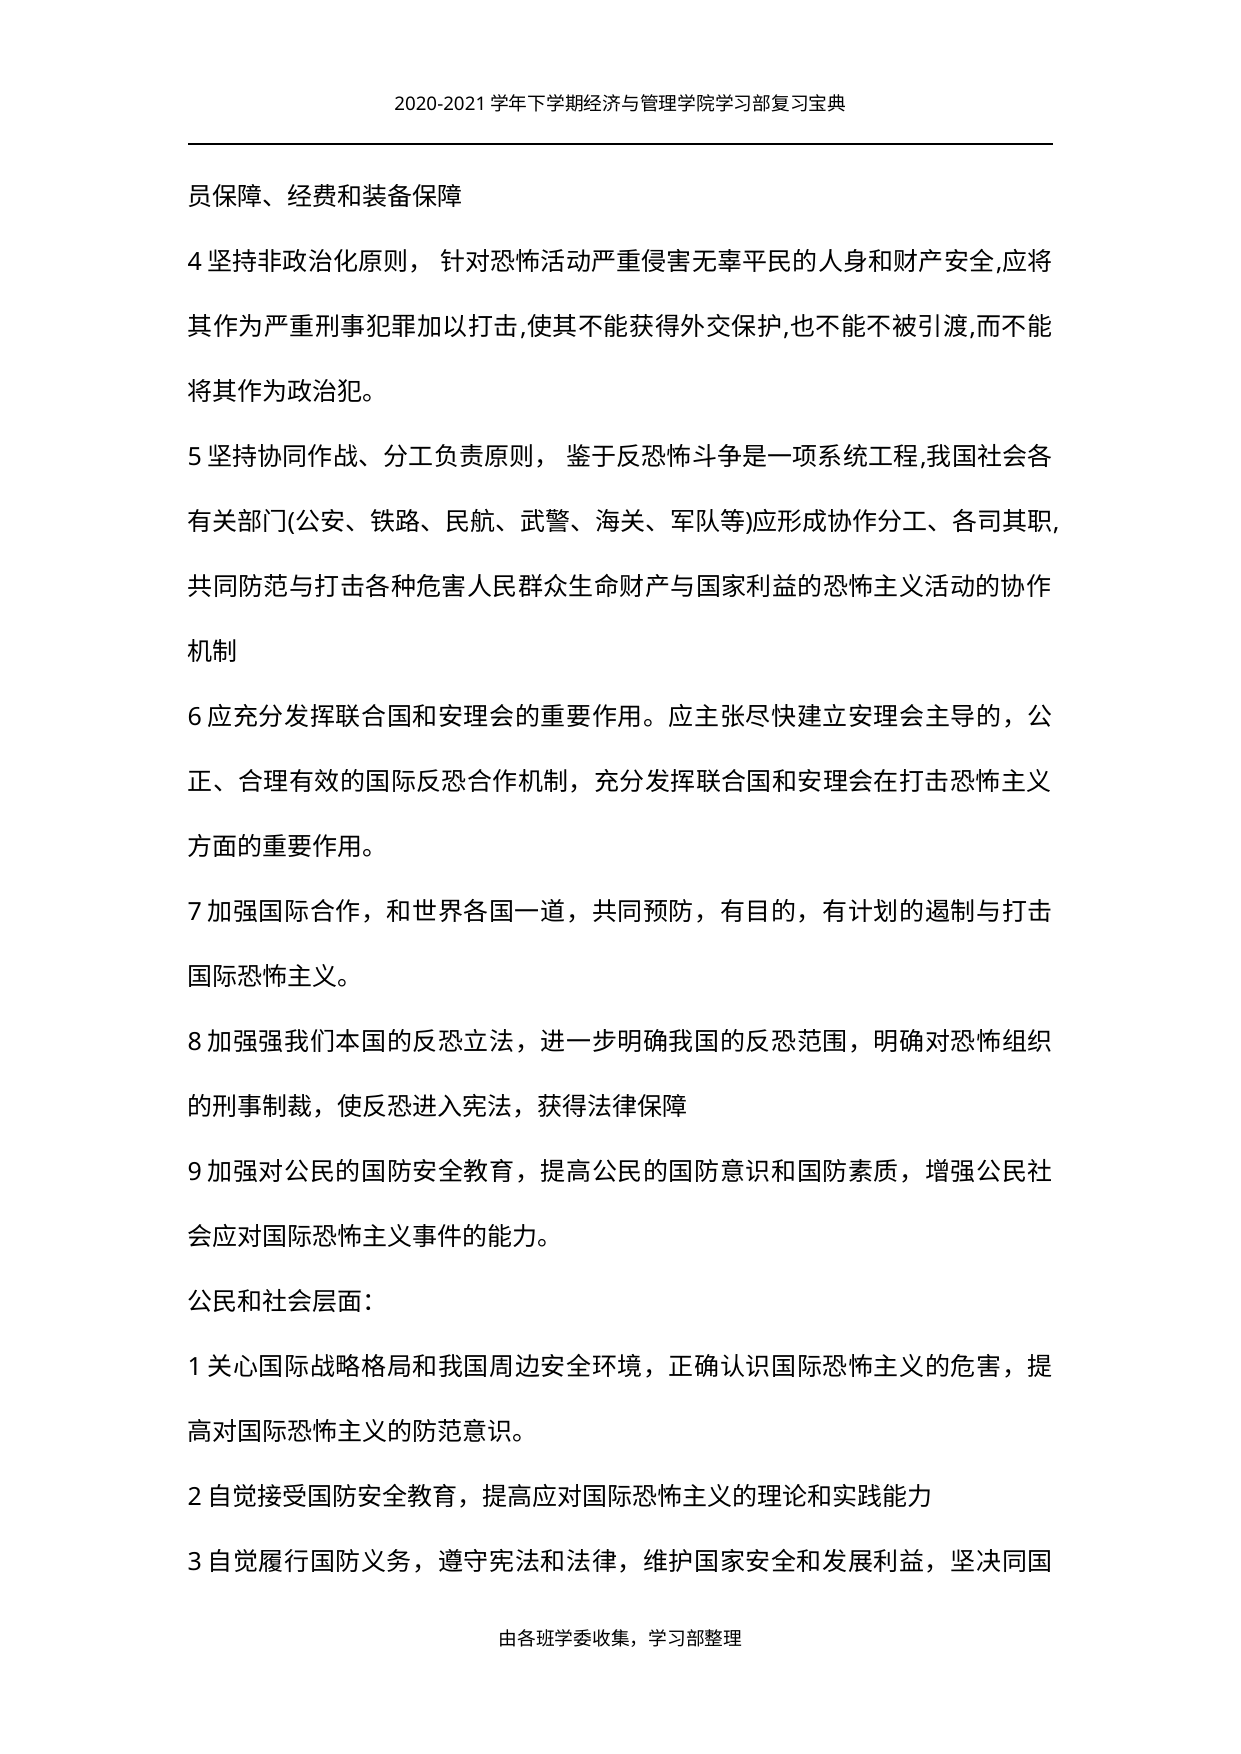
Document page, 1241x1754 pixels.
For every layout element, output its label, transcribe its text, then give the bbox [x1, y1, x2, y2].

text 1关心国际战略格局和我国周边安全环境，正确认识国际恐怖主义的危害，提高对国际恐怖主义的防范意识。 [187, 1332, 1053, 1462]
text 8加强强我们本国的反恐立法，进一步明确我国的反恐范围，明确对恐怖组织的刑事制裁，使反恐进入宪法，获得法律保障 [187, 1007, 1053, 1137]
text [187, 162, 1053, 227]
text 4坚持非政治化原则， 针对恐怖活动严重侵害无辜平民的人身和财产安全,应将其作为严重刑事犯罪加以打击,使其不能获得外交保护,也不能不被引渡,而不能将其作为政治犯。 [187, 227, 1053, 422]
text 7加强国际合作，和世界各国一道，共同预防，有目的，有计划的遏制与打击国际恐怖主义。 [187, 877, 1053, 1007]
text 6应充分发挥联合国和安理会的重要作用。应主张尽快建立安理会主导的，公正、合理有效的国际反恐合作机制，充分发挥联合国和安理会在打击恐怖主义方面的重要作用。 [187, 682, 1053, 877]
text 2自觉接受国防安全教育，提高应对国际恐怖主义的理论和实践能力 [187, 1462, 1053, 1527]
text 5坚持协同作战、分工负责原则， 鉴于反恐怖斗争是一项系统工程,我国社会各有关部门(公安、铁路、民航、武警、海关、军队等)应形成协作分工、各司其职,共同防范与打击各种危害人民群众生命财产与国家利益的恐怖主义活动的协作机制 [187, 422, 1053, 682]
text 公民和社会层面： [187, 1267, 1053, 1332]
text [187, 1527, 1053, 1592]
text 9加强对公民的国防安全教育，提高公民的国防意识和国防素质，增强公民社会应对国际恐怖主义事件的能力。 [187, 1137, 1053, 1267]
